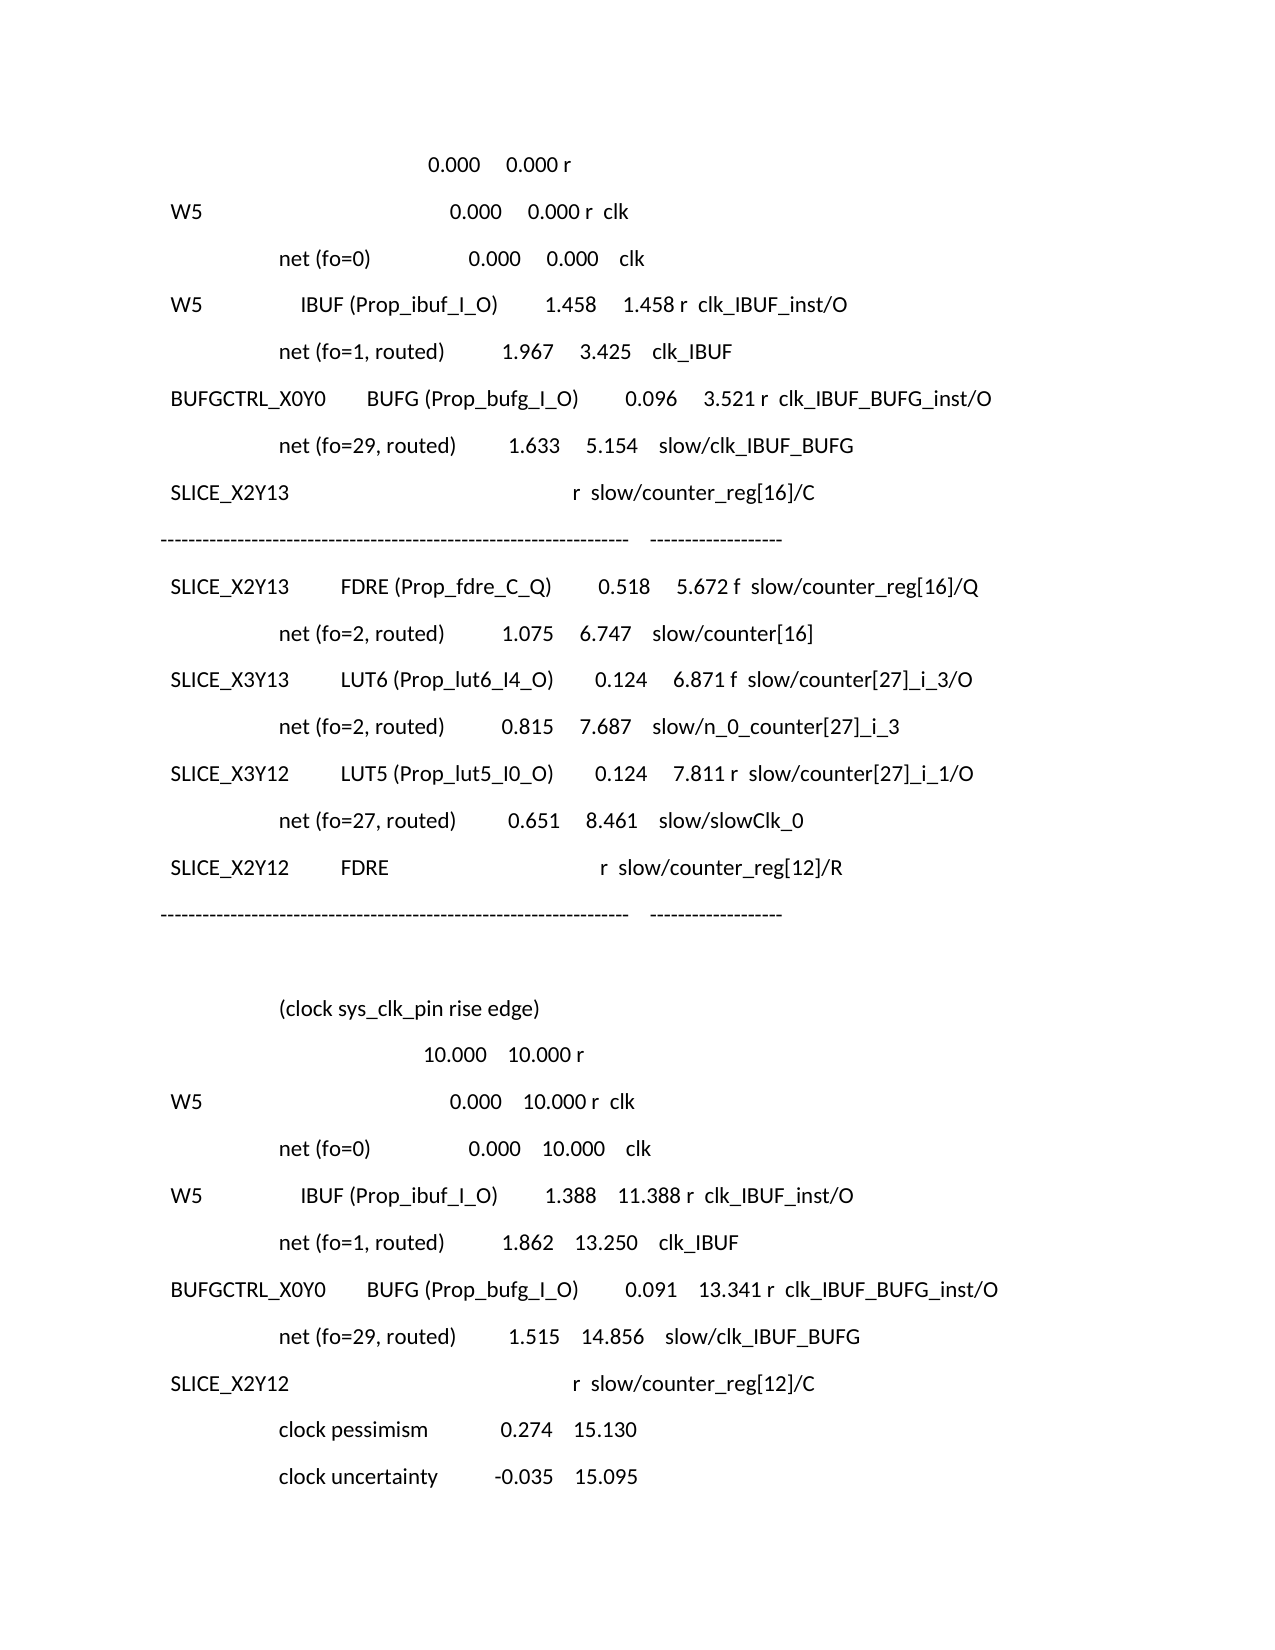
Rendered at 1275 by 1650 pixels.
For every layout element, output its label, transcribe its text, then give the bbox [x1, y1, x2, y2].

text SLICE_X2Y12 FDRE r slow/counter_reg[12]/R [150, 853, 1125, 881]
text SLICE_X3Y13 LUT6 (Prop_lut6_I4_O) 0.124 6.871 f slow/counter[27]_i_3/O [150, 666, 1125, 694]
text SLICE_X2Y13 r slow/counter_reg[16]/C [150, 478, 1125, 506]
text SLICE_X3Y12 LUT5 (Prop_lut5_I0_O) 0.124 7.811 r slow/counter[27]_i_1/O [150, 759, 1125, 787]
text ------------------------------------------------------------------- ------------------- [150, 525, 1125, 553]
text net (fo=0) 0.000 10.000 clk [150, 1134, 1125, 1162]
text 10.000 10.000 r [150, 1041, 1125, 1069]
text net (fo=2, routed) 1.075 6.747 slow/counter[16] [150, 619, 1125, 647]
text net (fo=1, routed) 1.967 3.425 clk_IBUF [150, 337, 1125, 366]
text net (fo=1, routed) 1.862 13.250 clk_IBUF [150, 1228, 1125, 1256]
text SLICE_X2Y12 r slow/counter_reg[12]/C [150, 1369, 1125, 1397]
text net (fo=0) 0.000 0.000 clk [150, 244, 1125, 272]
text BUFGCTRL_X0Y0 BUFG (Prop_bufg_I_O) 0.091 13.341 r clk_IBUF_BUFG_inst/O [150, 1275, 1125, 1303]
text clock pessimism 0.274 15.130 [150, 1416, 1125, 1444]
text net (fo=27, routed) 0.651 8.461 slow/slowClk_0 [150, 806, 1125, 834]
text clock uncertainty -0.035 15.095 [150, 1462, 1125, 1491]
text net (fo=2, routed) 0.815 7.687 slow/n_0_counter[27]_i_3 [150, 712, 1125, 741]
text BUFGCTRL_X0Y0 BUFG (Prop_bufg_I_O) 0.096 3.521 r clk_IBUF_BUFG_inst/O [150, 384, 1125, 412]
text W5 IBUF (Prop_ibuf_I_O) 1.388 11.388 r clk_IBUF_inst/O [150, 1181, 1125, 1209]
text SLICE_X2Y13 FDRE (Prop_fdre_C_Q) 0.518 5.672 f slow/counter_reg[16]/Q [150, 572, 1125, 600]
text 0.000 0.000 r [150, 150, 1125, 178]
text W5 IBUF (Prop_ibuf_I_O) 1.458 1.458 r clk_IBUF_inst/O [150, 291, 1125, 319]
text (clock sys_clk_pin rise edge) [150, 994, 1125, 1022]
text ------------------------------------------------------------------- ------------------- [150, 900, 1125, 928]
text net (fo=29, routed) 1.515 14.856 slow/clk_IBUF_BUFG [150, 1322, 1125, 1350]
text W5 0.000 0.000 r clk [150, 197, 1125, 225]
text net (fo=29, routed) 1.633 5.154 slow/clk_IBUF_BUFG [150, 431, 1125, 459]
text W5 0.000 10.000 r clk [150, 1087, 1125, 1116]
